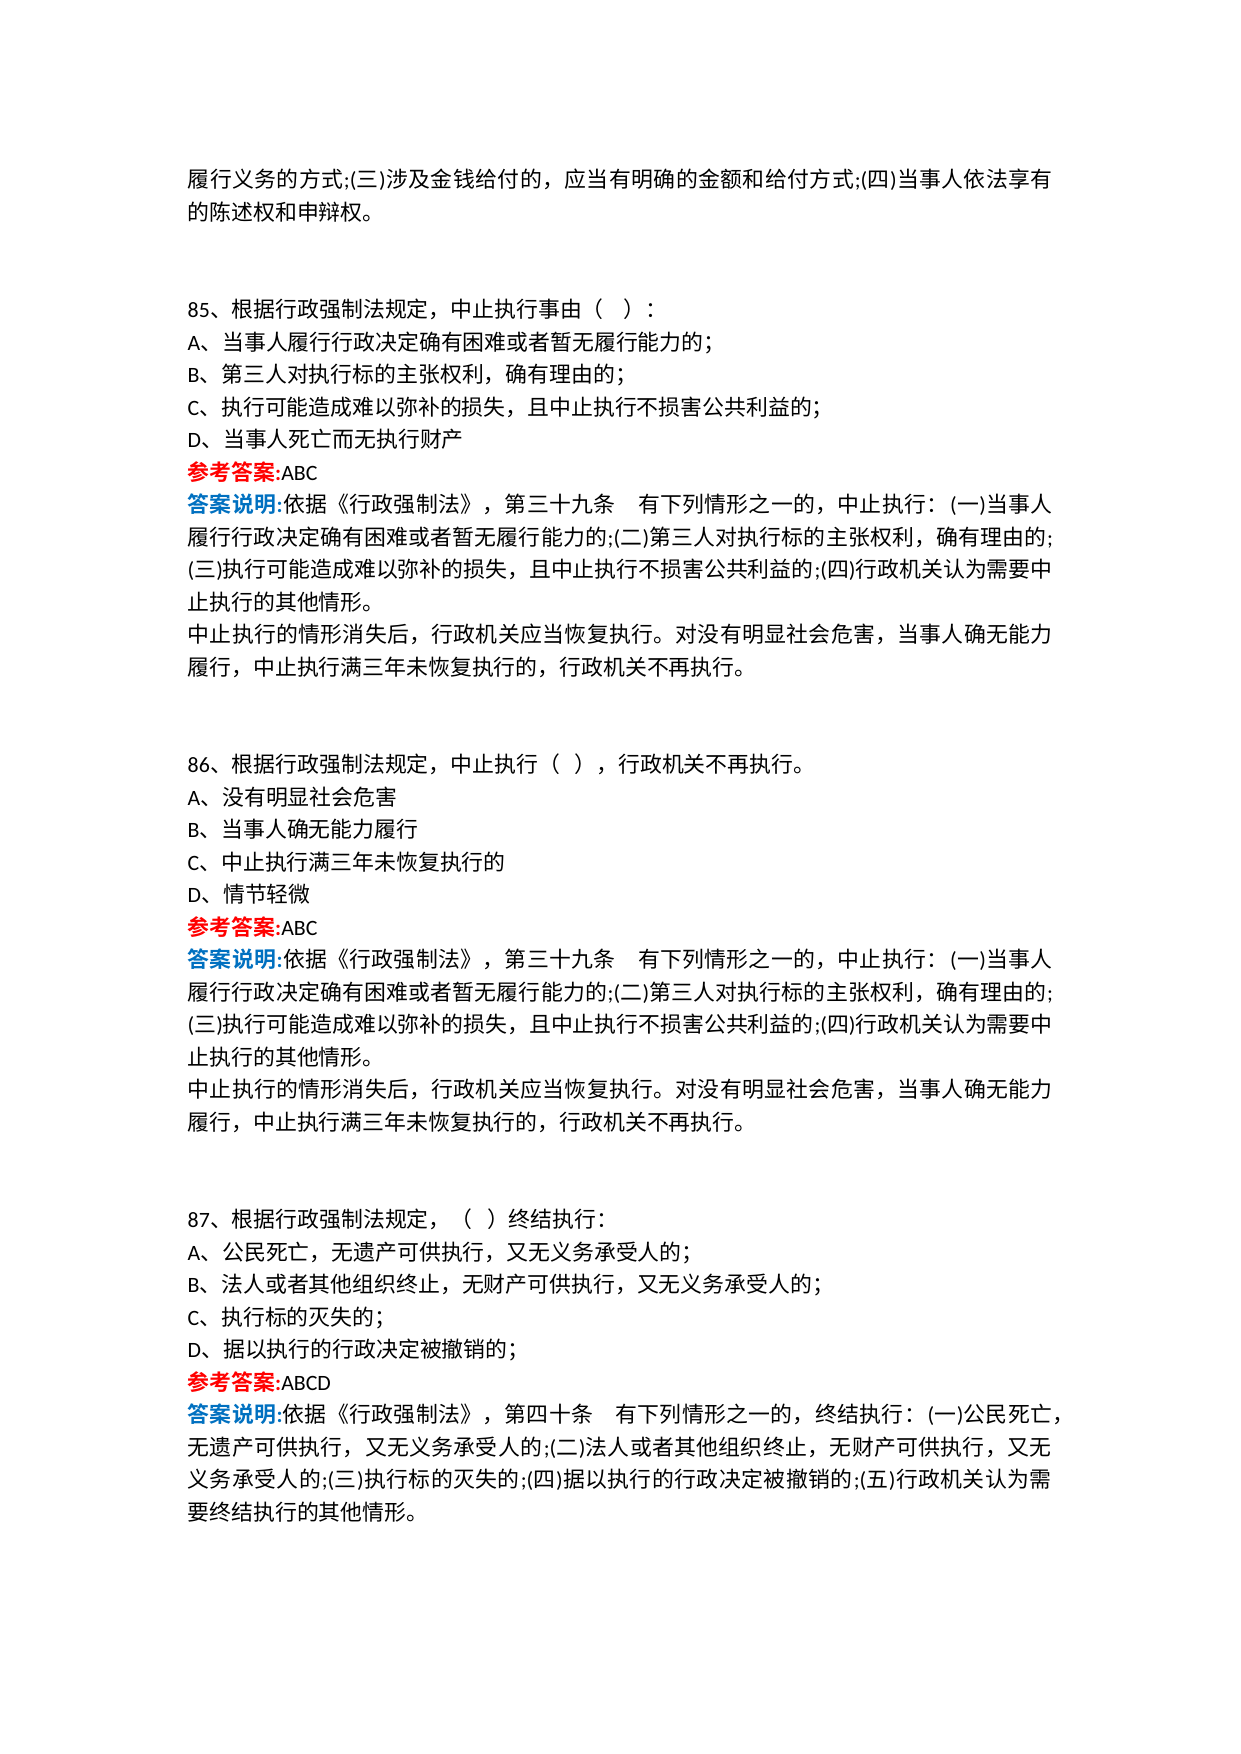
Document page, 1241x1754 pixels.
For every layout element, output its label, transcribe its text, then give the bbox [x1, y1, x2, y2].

text A、没有明显社会危害 [187, 779, 1053, 812]
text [187, 162, 1053, 227]
text B、第三人对执行标的主张权利，确有理由的； [187, 357, 1053, 389]
text 参考答案:ABC [187, 909, 1053, 942]
text 答案说明:依据《行政强制法》，第三十九条 有下列情形之一的，中止执行：(一)当事人履行行政决定确有困难或者暂无履行能力的;(二)第三人对执行标的主张权利，确有理由的;(三)执行可能造成难以弥补的损失，且中止执行不损害公共利益的;(四)行政机关认为需要中止执行的其他情形。 [187, 487, 1053, 617]
text 答案说明:依据《行政强制法》，第四十条 有下列情形之一的，终结执行：(一)公民死亡，无遗产可供执行，又无义务承受人的;(二)法人或者其他组织终止，无财产可供执行，又无义务承受人的;(三)执行标的灭失的;(四)据以执行的行政决定被撤销的;(五)行政机关认为需要终结执行的其他情形。 [187, 1397, 1053, 1527]
text C、执行标的灭失的； [187, 1299, 1053, 1332]
text 中止执行的情形消失后，行政机关应当恢复执行。对没有明显社会危害，当事人确无能力履行，中止执行满三年未恢复执行的，行政机关不再执行。 [187, 617, 1053, 682]
text 85、根据行政强制法规定，中止执行事由（ ）： [187, 292, 1053, 324]
text D、情节轻微 [187, 877, 1053, 909]
text 中止执行的情形消失后，行政机关应当恢复执行。对没有明显社会危害，当事人确无能力履行，中止执行满三年未恢复执行的，行政机关不再执行。 [187, 1072, 1053, 1137]
text C、中止执行满三年未恢复执行的 [187, 844, 1053, 877]
text 参考答案:ABC [187, 454, 1053, 487]
text B、法人或者其他组织终止，无财产可供执行，又无义务承受人的； [187, 1267, 1053, 1299]
text D、据以执行的行政决定被撤销的； [187, 1332, 1053, 1364]
text 87、根据行政强制法规定，（ ）终结执行： [187, 1202, 1053, 1234]
text D、当事人死亡而无执行财产 [187, 422, 1053, 454]
text 参考答案:ABCD [187, 1364, 1053, 1397]
text B、当事人确无能力履行 [187, 812, 1053, 844]
text A、当事人履行行政决定确有困难或者暂无履行能力的； [187, 324, 1053, 357]
text C、执行可能造成难以弥补的损失，且中止执行不损害公共利益的； [187, 389, 1053, 422]
text A、公民死亡，无遗产可供执行，又无义务承受人的； [187, 1234, 1053, 1267]
text 答案说明:依据《行政强制法》，第三十九条 有下列情形之一的，中止执行：(一)当事人履行行政决定确有困难或者暂无履行能力的;(二)第三人对执行标的主张权利，确有理由的;(三)执行可能造成难以弥补的损失，且中止执行不损害公共利益的;(四)行政机关认为需要中止执行的其他情形。 [187, 942, 1053, 1072]
text 86、根据行政强制法规定，中止执行（ ），行政机关不再执行。 [187, 747, 1053, 779]
